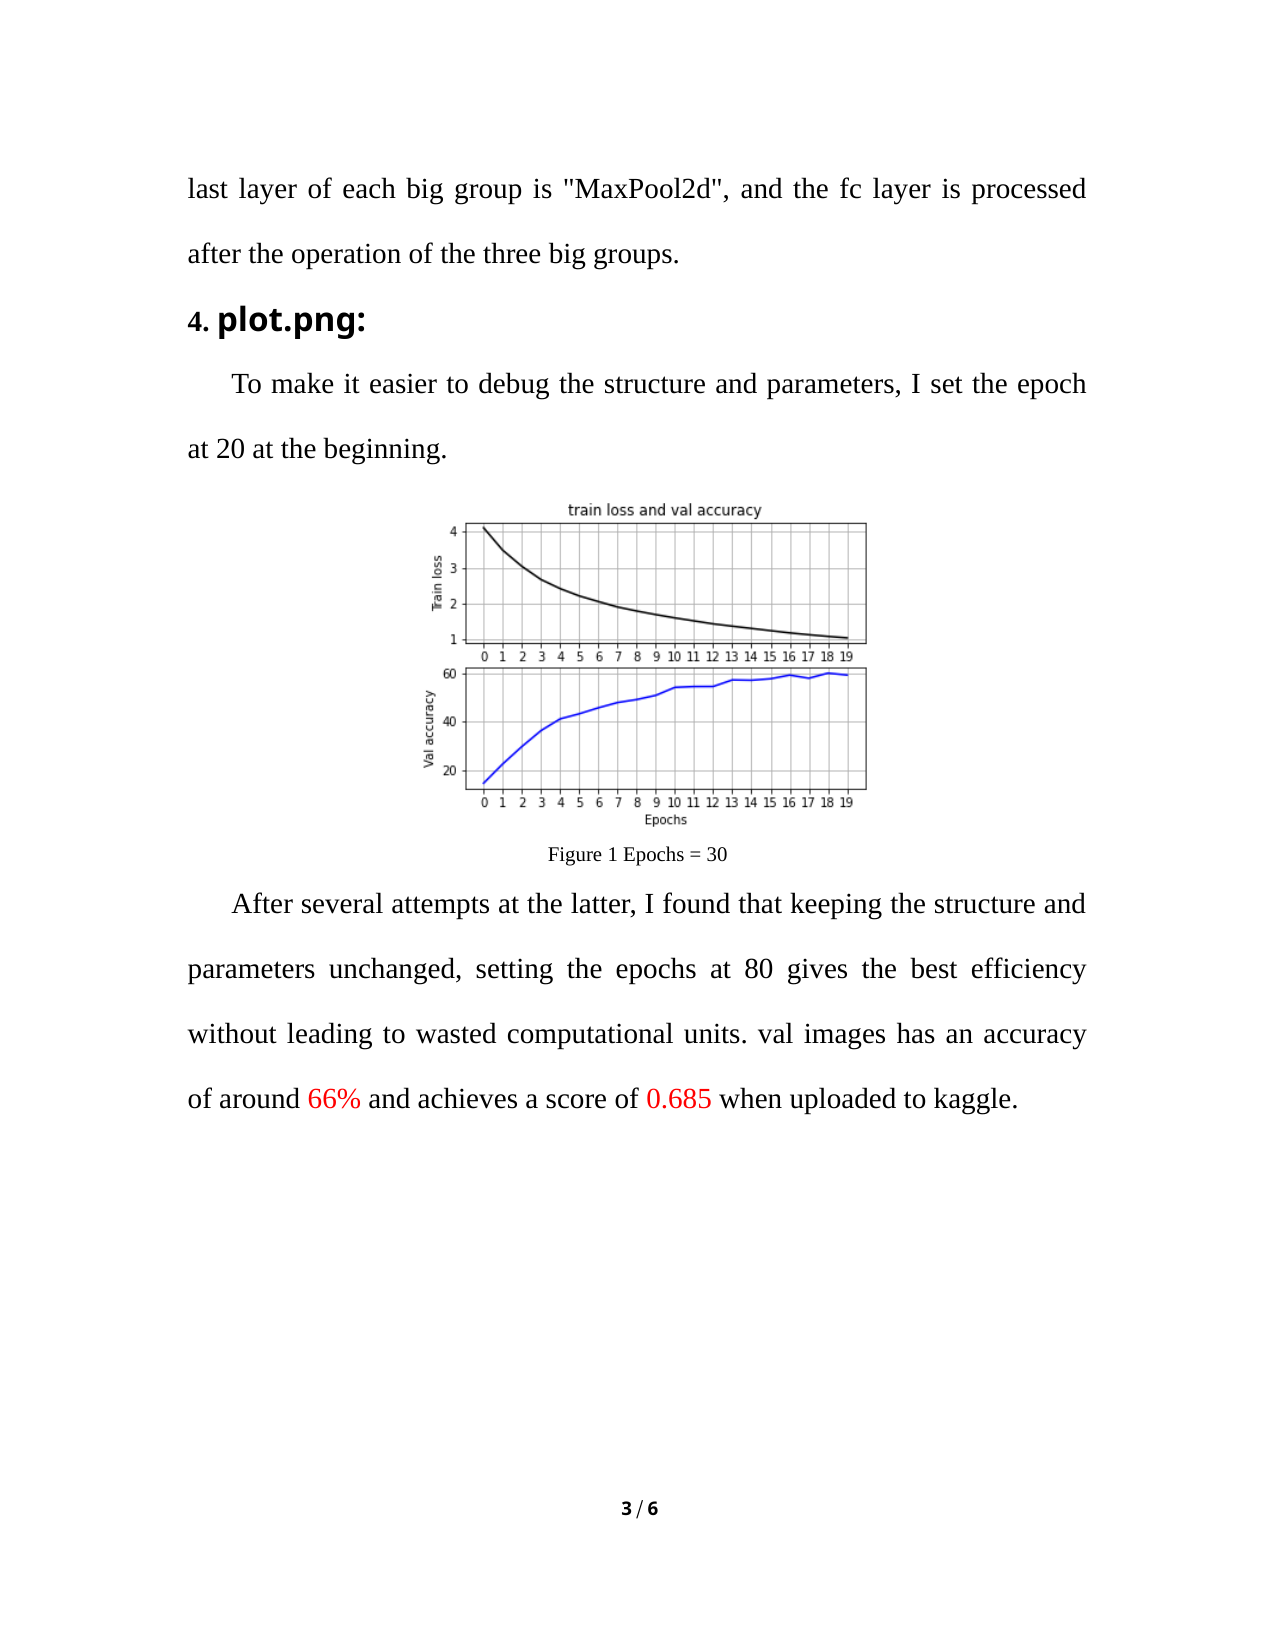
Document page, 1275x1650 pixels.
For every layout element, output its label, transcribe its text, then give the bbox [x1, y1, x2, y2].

text After several attempts at the latter, I found that keeping the structure and parameters unchanged, setting the epochs at 80 gives the best efficiency without leading to wasted computational units. val images has an accuracy of around 66% and achieves a score of 0.685 when uploaded to kaggle. [187, 871, 1087, 1131]
text Figure 1 Epochs = 30 [187, 838, 1087, 871]
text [187, 156, 1087, 286]
picture [401, 480, 917, 833]
text 4. plot.png: [187, 286, 1087, 351]
text To make it easier to debug the structure and parameters, I set the epoch at 20 at the beginning. [187, 351, 1087, 481]
